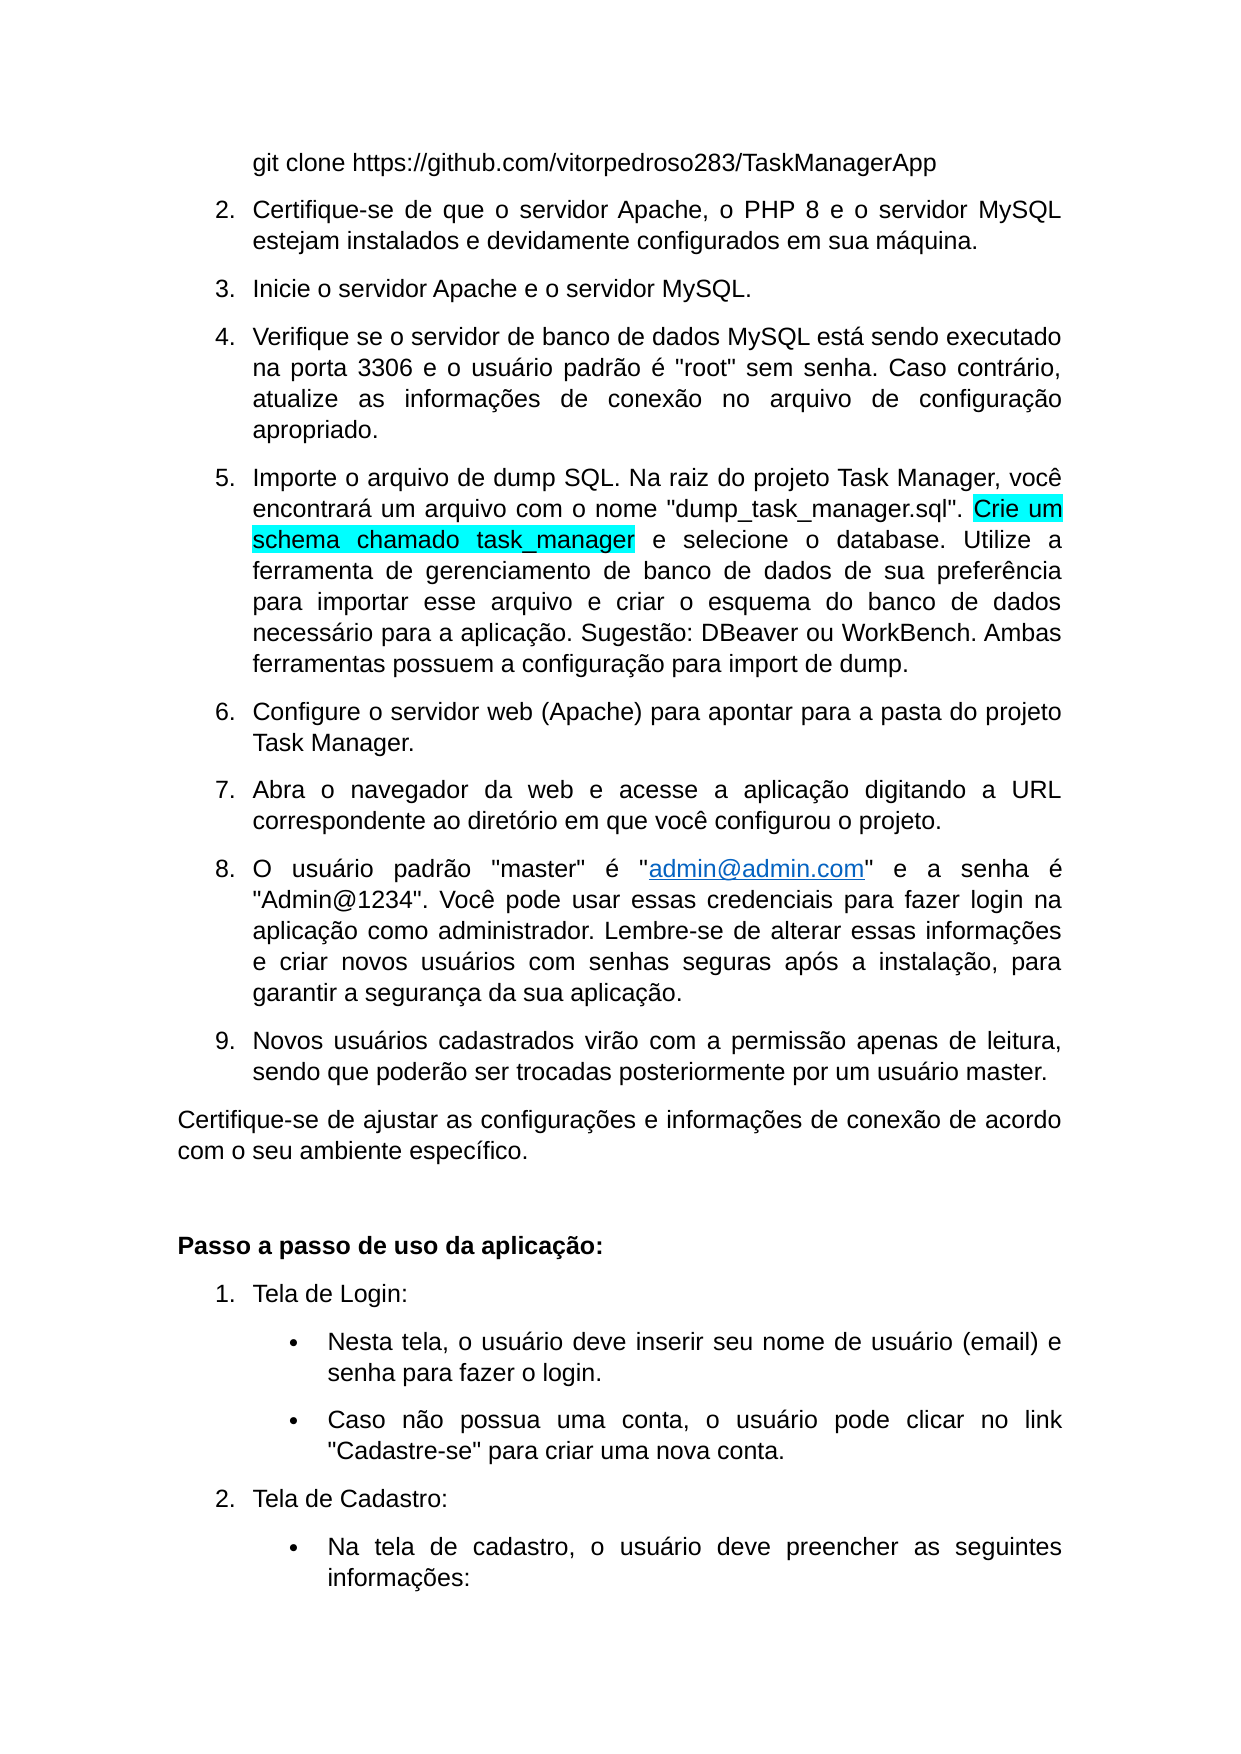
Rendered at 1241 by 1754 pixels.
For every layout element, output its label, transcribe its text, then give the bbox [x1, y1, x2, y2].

list Na tela de cadastro, o usuário deve preencher as seguintes informações: [290, 1532, 1063, 1592]
list Inicie o servidor Apache e o servidor MySQL. [215, 274, 1063, 303]
list Configure o servidor web (Apache) para apontar para a pasta do projeto Task Manager. [215, 697, 1063, 756]
list Tela de Login: [215, 1279, 1063, 1308]
list Novos usuários cadastrados virão com a permissão apenas de leitura, sendo que poderão ser trocadas posteriormente por um usuário master. [215, 1026, 1063, 1086]
text Certifique-se de ajustar as configurações e informações de conexão de acordo com o seu ambiente específico. [177, 1105, 1063, 1164]
list Abra o navegador da web e acesse a aplicação digitando a URL correspondente ao diretório em que você configurou o projeto. [215, 775, 1063, 835]
list Caso não possua uma conta, o usuário pode clicar no link "Cadastre-se" para criar uma nova conta. [290, 1405, 1063, 1465]
list Nesta tela, o usuário deve inserir seu nome de usuário (email) e senha para fazer o login. [290, 1327, 1063, 1386]
list Tela de Cadastro: [215, 1484, 1063, 1513]
list Importe o arquivo de dump SQL. Na raiz do projeto Task Manager, você encontrará um arquivo com o nome "dump_task_manager.sql". Crie um schema chamado task_manager e selecione o database. Utilize a ferramenta de gerenciamento de banco de dados de sua preferência para importar esse arquivo e criar o esquema do banco de dados necessário para a aplicação. Sugestão: DBeaver ou WorkBench. Ambas ferramentas possuem a configuração para import de dump. [215, 463, 1063, 678]
list Verifique se o servidor de banco de dados MySQL está sendo executado na porta 3306 e o usuário padrão é "root" sem senha. Caso contrário, atualize as informações de conexão no arquivo de configuração apropriado. [215, 322, 1063, 444]
subtitle Passo a passo de uso da aplicação: [177, 1231, 1063, 1260]
text git clone https://github.com/vitorpedroso283/TaskManagerApp [178, 148, 1063, 176]
list O usuário padrão "master" é "admin@admin.com" e a senha é "Admin@1234". Você pode usar essas credenciais para fazer login na aplicação como administrador. Lembre-se de alterar essas informações e criar novos usuários com senhas seguras após a instalação, para garantir a segurança da sua aplicação. [215, 854, 1063, 1007]
list Certifique-se de que o servidor Apache, o PHP 8 e o servidor MySQL estejam instalados e devidamente configurados em sua máquina. [215, 195, 1063, 255]
